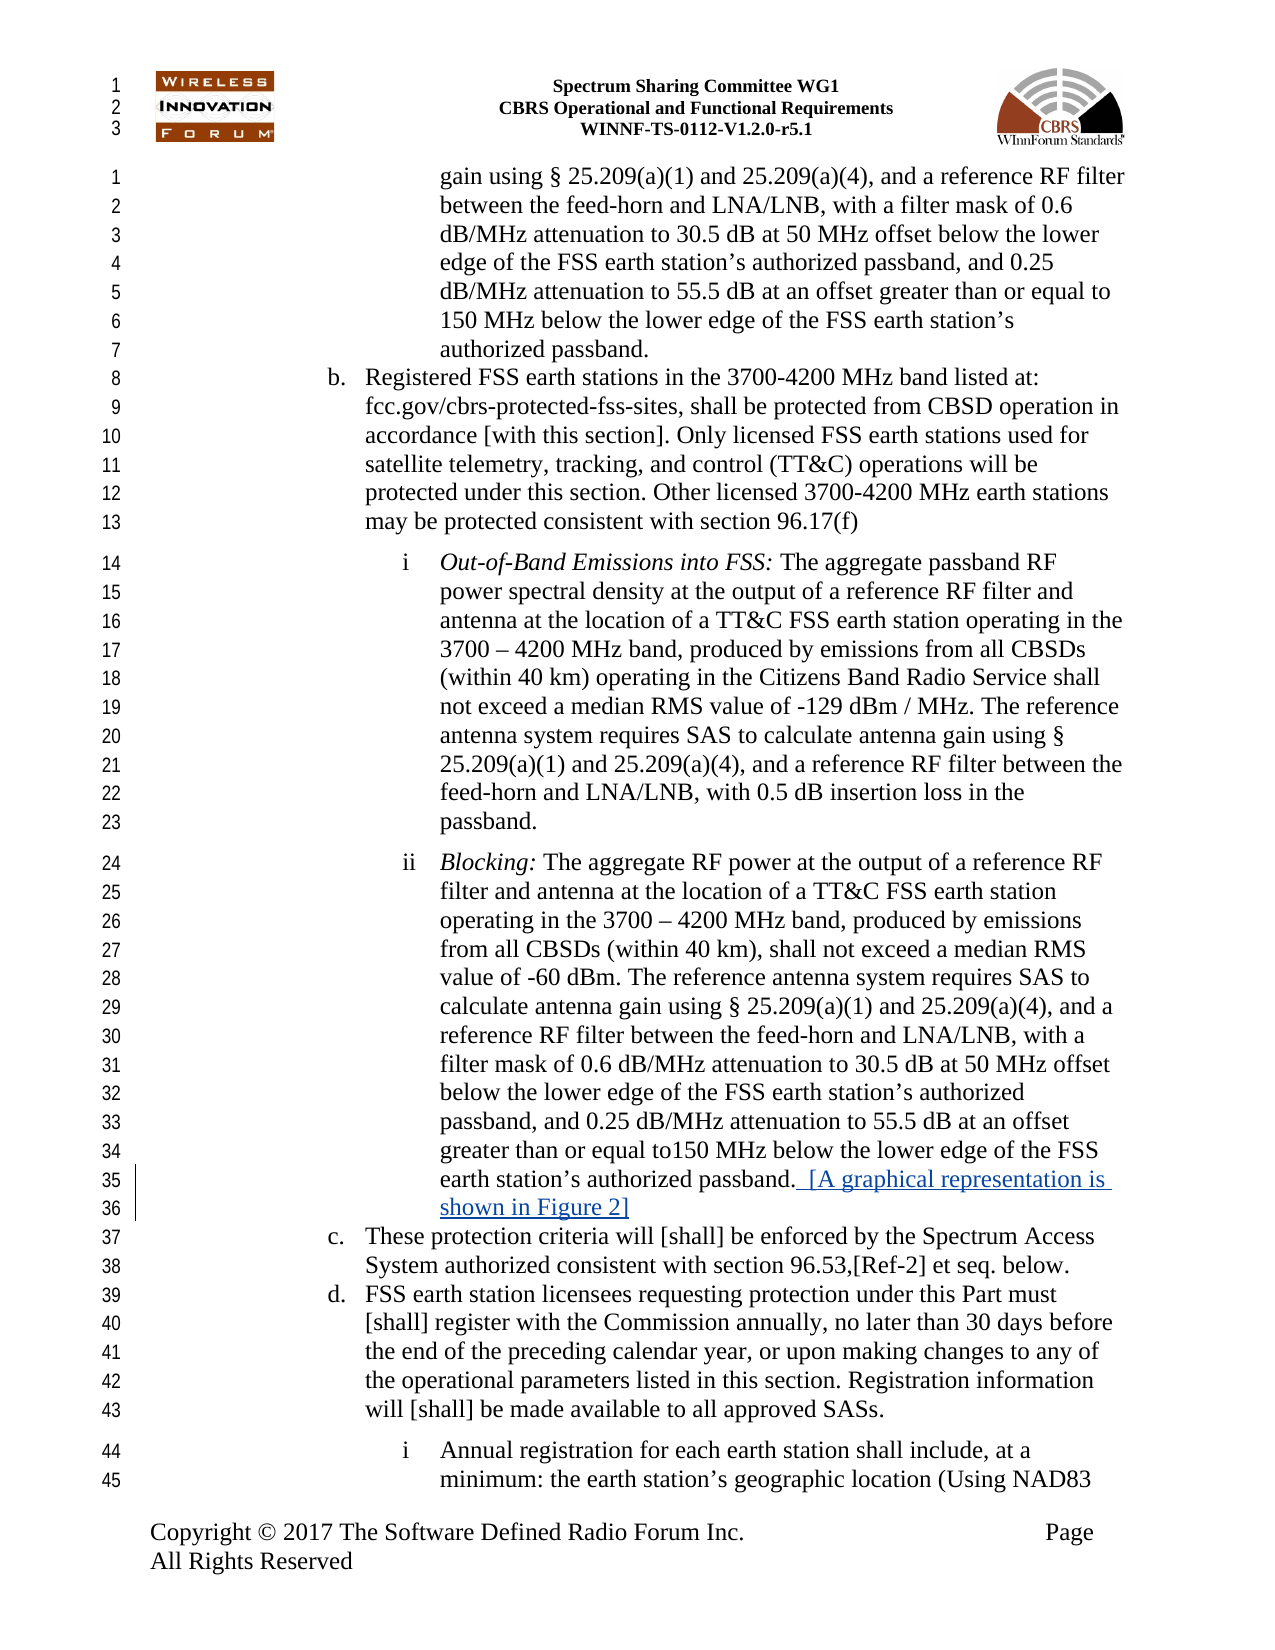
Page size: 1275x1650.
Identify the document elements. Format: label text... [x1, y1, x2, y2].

text FSS earth station licensees requesting protection under this Part must [shall] register with the Commission annually, no later than 30 days before the end of the preceding calendar year, or upon making changes to any of the operational parameters listed in this section. Registration information will [shall] be made available to all approved SASs. [327, 1279, 1125, 1422]
picture [155, 71, 275, 142]
picture [996, 68, 1125, 145]
text These protection criteria will [shall] be enforced by the Spectrum Access System authorized consistent with section 96.53,[Ref-2] et seq. below. [327, 1221, 1125, 1279]
list Registered FSS earth stations in the 3700-4200 MHz band listed at: fcc.gov/cbrs-protected-fss-sites, shall be protected from CBSD operation in accordance [with this section]. Only licensed FSS earth stations used for satellite telemetry, tracking, and control (TT&C) operations will be protected under this section. Other licensed 3700-4200 MHz earth stations may be protected consistent with section 96.17(f) [327, 362, 1125, 535]
text Blocking: The aggregate RF power at the output of a reference RF filter and antenna at the location of a TT&C FSS earth station operating in the 3700 – 4200 MHz band, produced by emissions from all CBSDs (within 40 km), shall not exceed a median RMS value of -60 dBm. The reference antenna system requires SAS to calculate antenna gain using § 25.209(a)(1) and 25.209(a)(4), and a reference RF filter between the feed-horn and LNA/LNB, with a filter mask of 0.6 dB/MHz attenuation to 30.5 dB at 50 MHz offset below the lower edge of the FSS earth station’s authorized passband, and 0.25 dB/MHz attenuation to 55.5 dB at an offset greater than or equal to150 MHz below the lower edge of the FSS earth station’s authorized passband. [402, 847, 1125, 1221]
list Out-of-Band Emissions into FSS: The aggregate passband RF power spectral density at the output of a reference RF filter and antenna at the location of a TT&C FSS earth station operating in the 3700 – 4200 MHz band, produced by emissions from all CBSDs (within 40 km) operating in the Citizens Band Radio Service shall not exceed a median RMS value of -129 dBm / MHz. The reference antenna system requires SAS to calculate antenna gain using § 25.209(a)(1) and 25.209(a)(4), and a reference RF filter between the feed-horn and LNA/LNB, with 0.5 dB insertion loss in the passband. [402, 547, 1125, 835]
